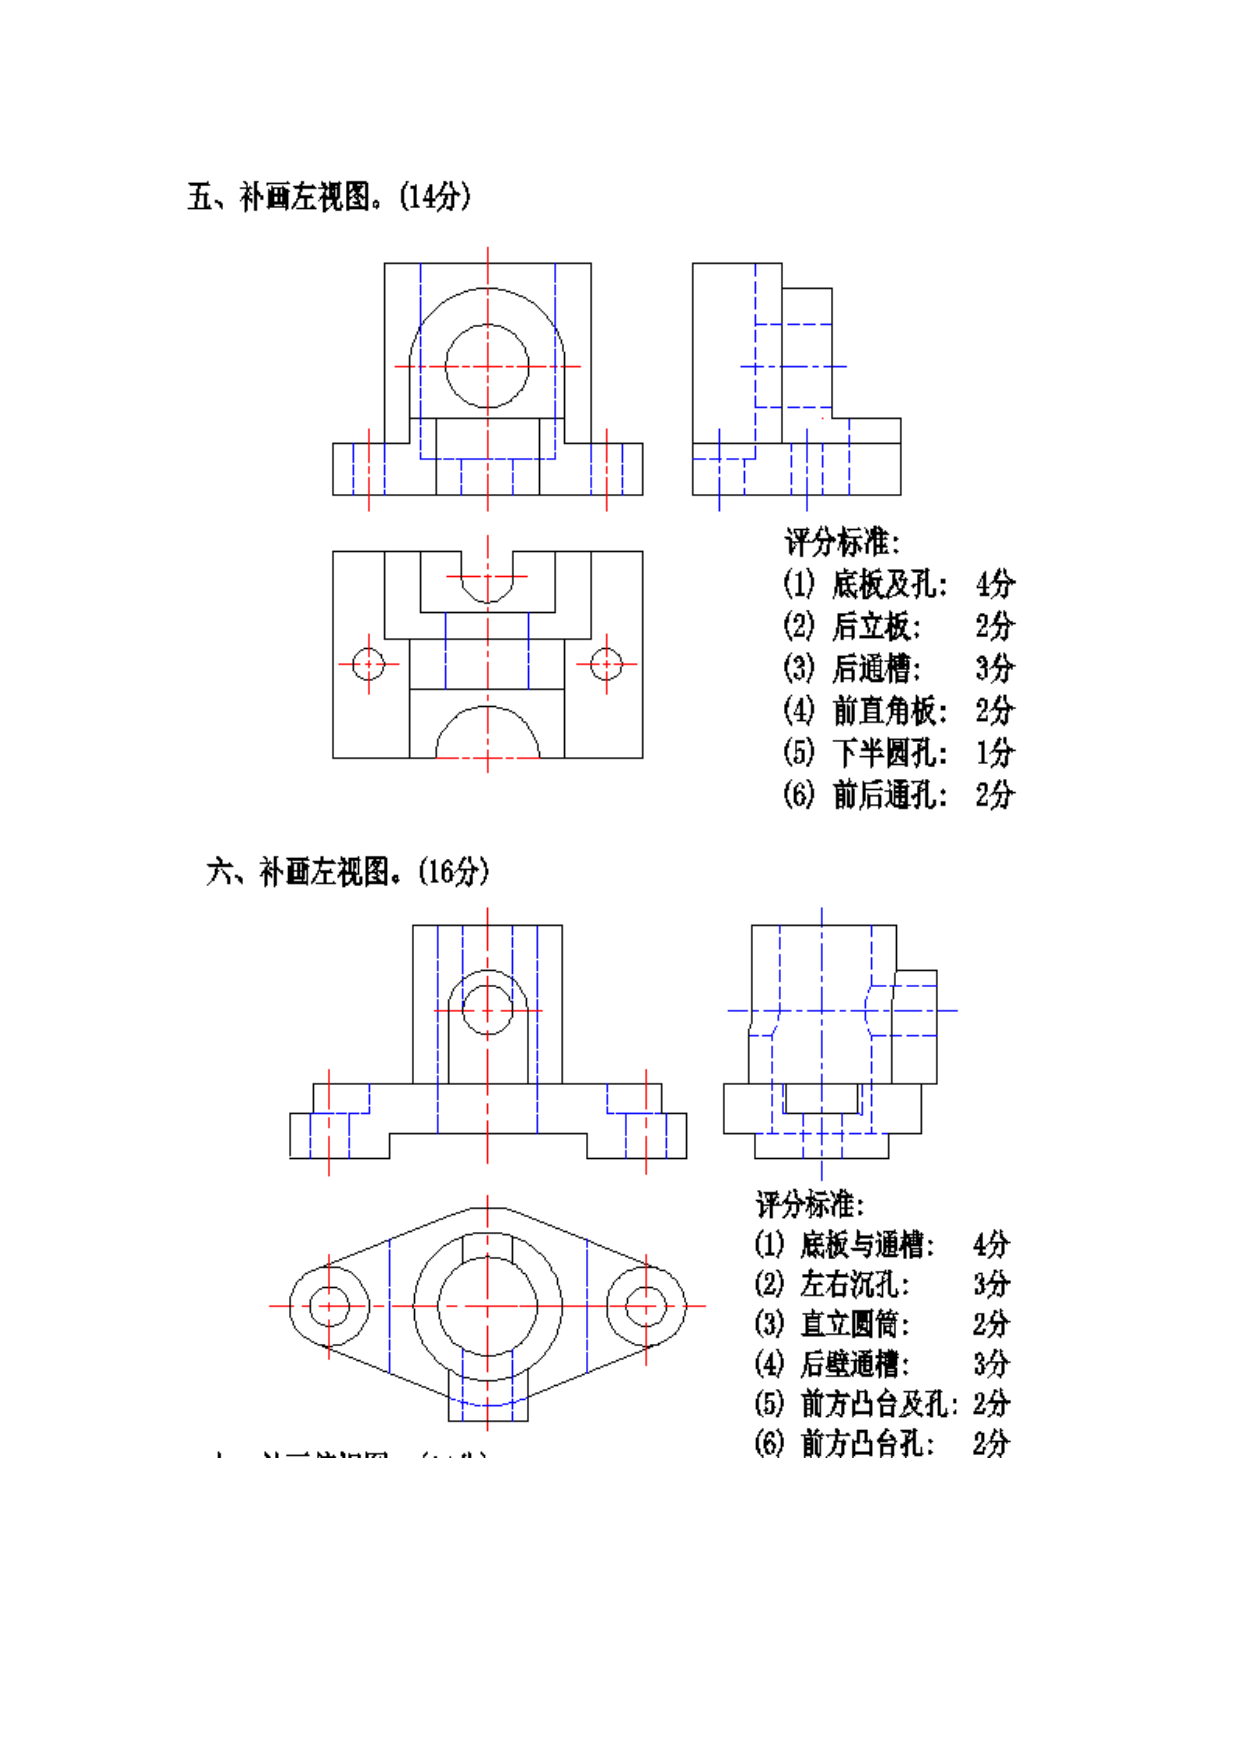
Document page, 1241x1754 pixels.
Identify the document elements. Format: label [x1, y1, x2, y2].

picture [187, 162, 1049, 825]
picture [187, 844, 1053, 1458]
